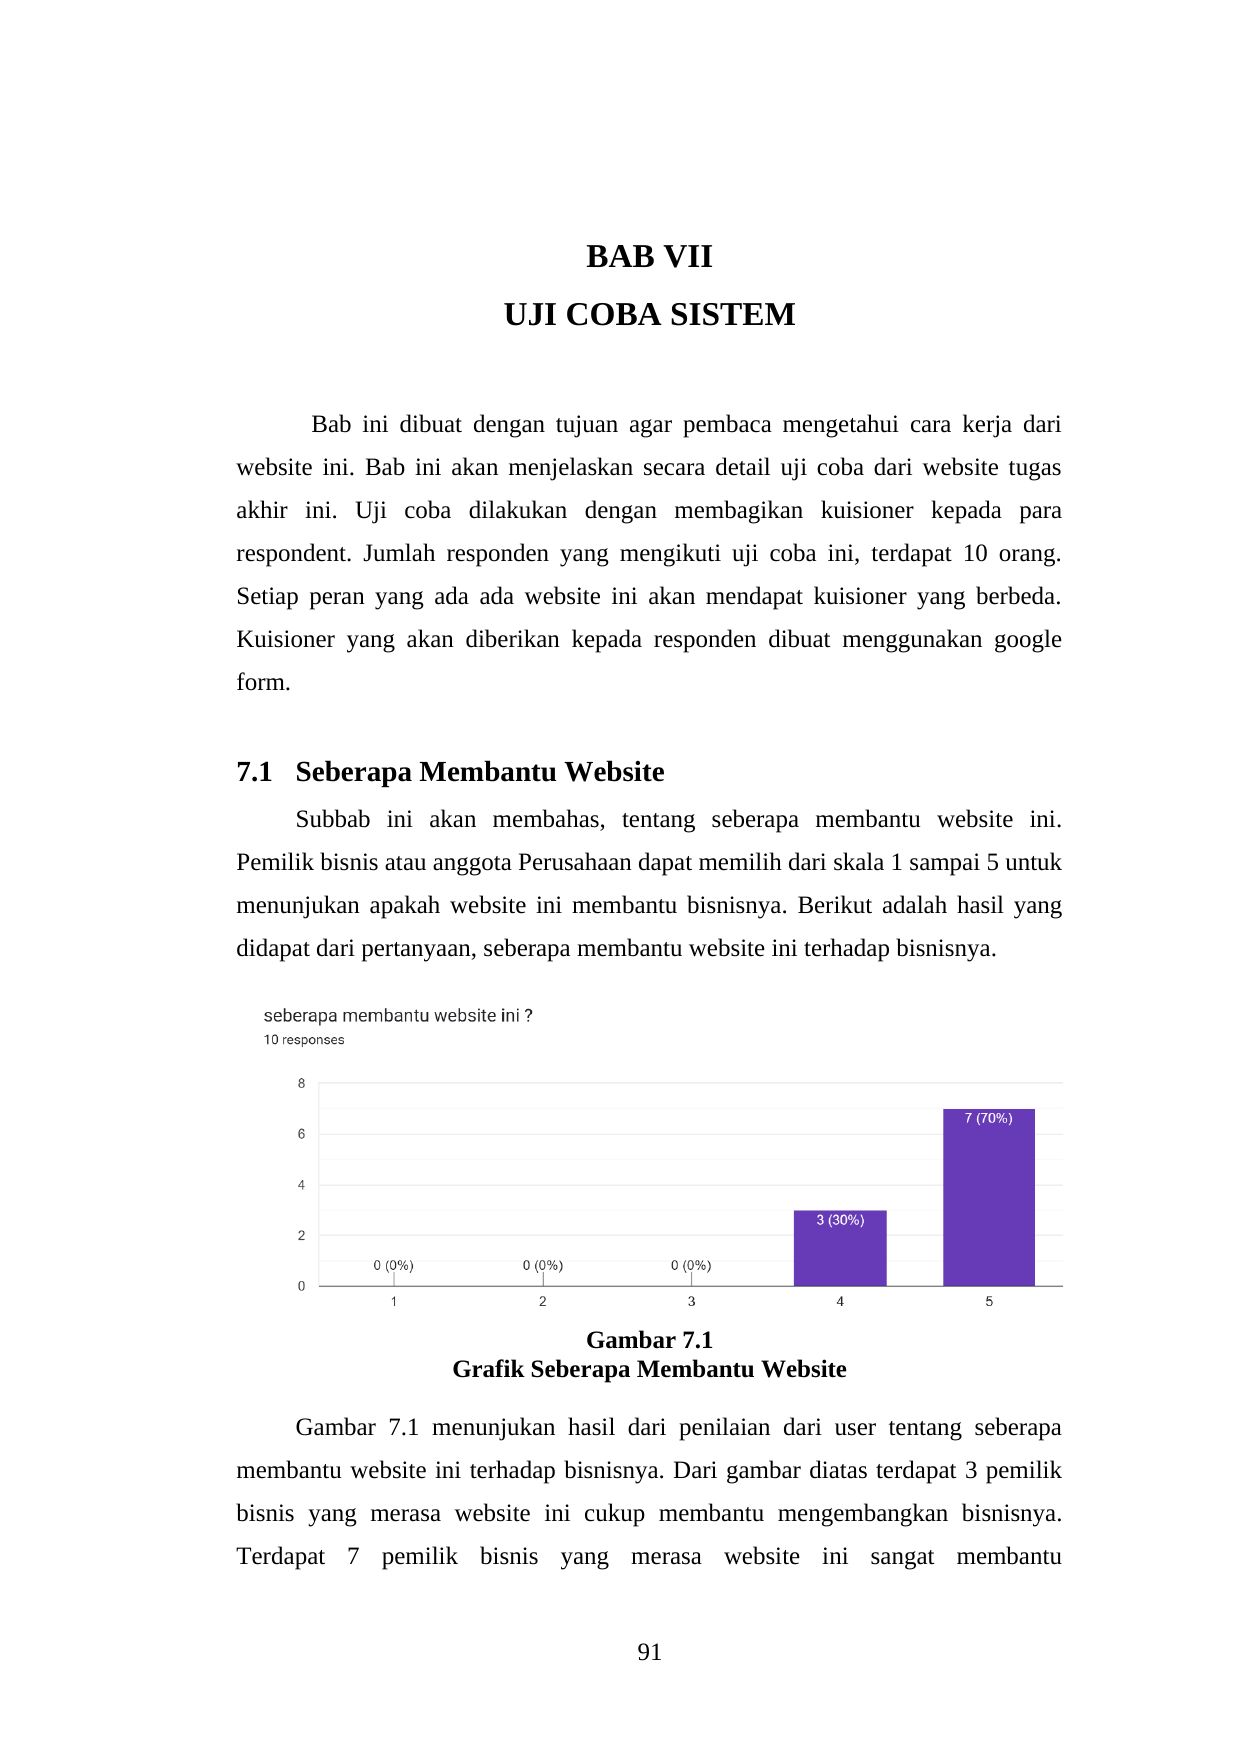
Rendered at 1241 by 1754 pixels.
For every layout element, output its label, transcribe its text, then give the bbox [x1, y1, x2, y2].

text Bab ini dibuat dengan tujuan agar pembaca mengetahui cara kerja dari website ini. Bab ini akan menjelaskan secara detail uji coba dari website tugas akhir ini. Uji coba dilakukan dengan membagikan kuisioner kepada para respondent. Jumlah responden yang mengikuti uji coba ini, terdapat 10 orang. Setiap peran yang ada ada website ini akan mendapat kuisioner yang berbeda. Kuisioner yang akan diberikan kepada responden dibuat menggunakan google form. [236, 409, 1063, 696]
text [236, 1412, 1063, 1570]
text Subbab ini akan membahas, tentang seberapa membantu website ini. Pemilik bisnis atau anggota Perusahaan dapat memilih dari skala 1 sampai 5 untuk menunjukan apakah website ini membantu bisnisnya. Berikut adalah hasil yang didapat dari pertanyaan, seberapa membantu website ini terhadap bisnisnya. [236, 804, 1063, 962]
text BAB VII [236, 236, 1063, 274]
list Seberapa Membantu Website [236, 754, 1063, 787]
picture [236, 976, 1064, 1311]
text UJI COBA SISTEM [236, 294, 1063, 332]
text Gambar 7.1 Grafik Seberapa Membantu Website [236, 1325, 1063, 1383]
